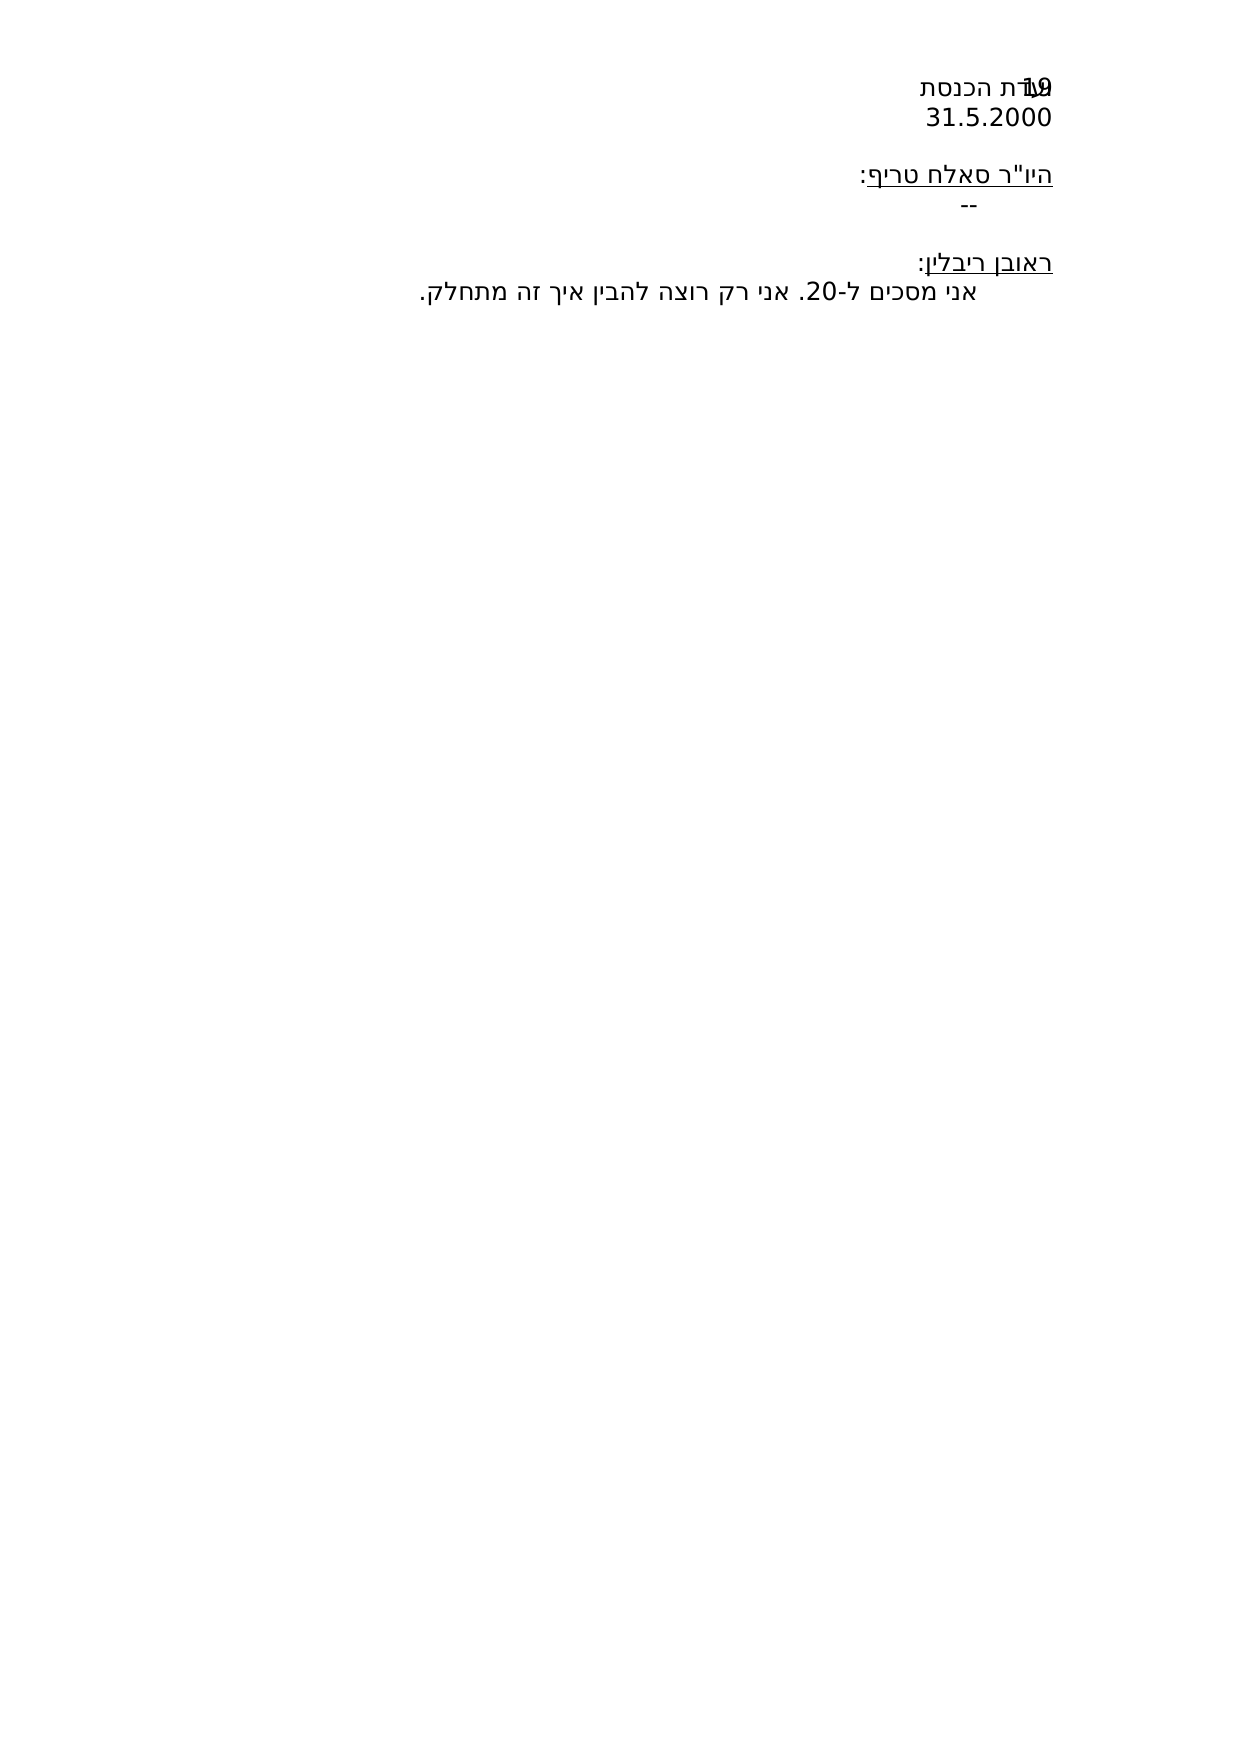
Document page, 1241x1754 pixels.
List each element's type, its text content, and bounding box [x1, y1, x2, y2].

text ראובן ריבלין: [187, 248, 1053, 277]
text אני מסכים ל-20. אני רק רוצה להבין איך זה מתחלק. [187, 277, 1053, 306]
text -- [187, 190, 1053, 219]
text היו"ר סאלח טריף: [187, 161, 1053, 190]
